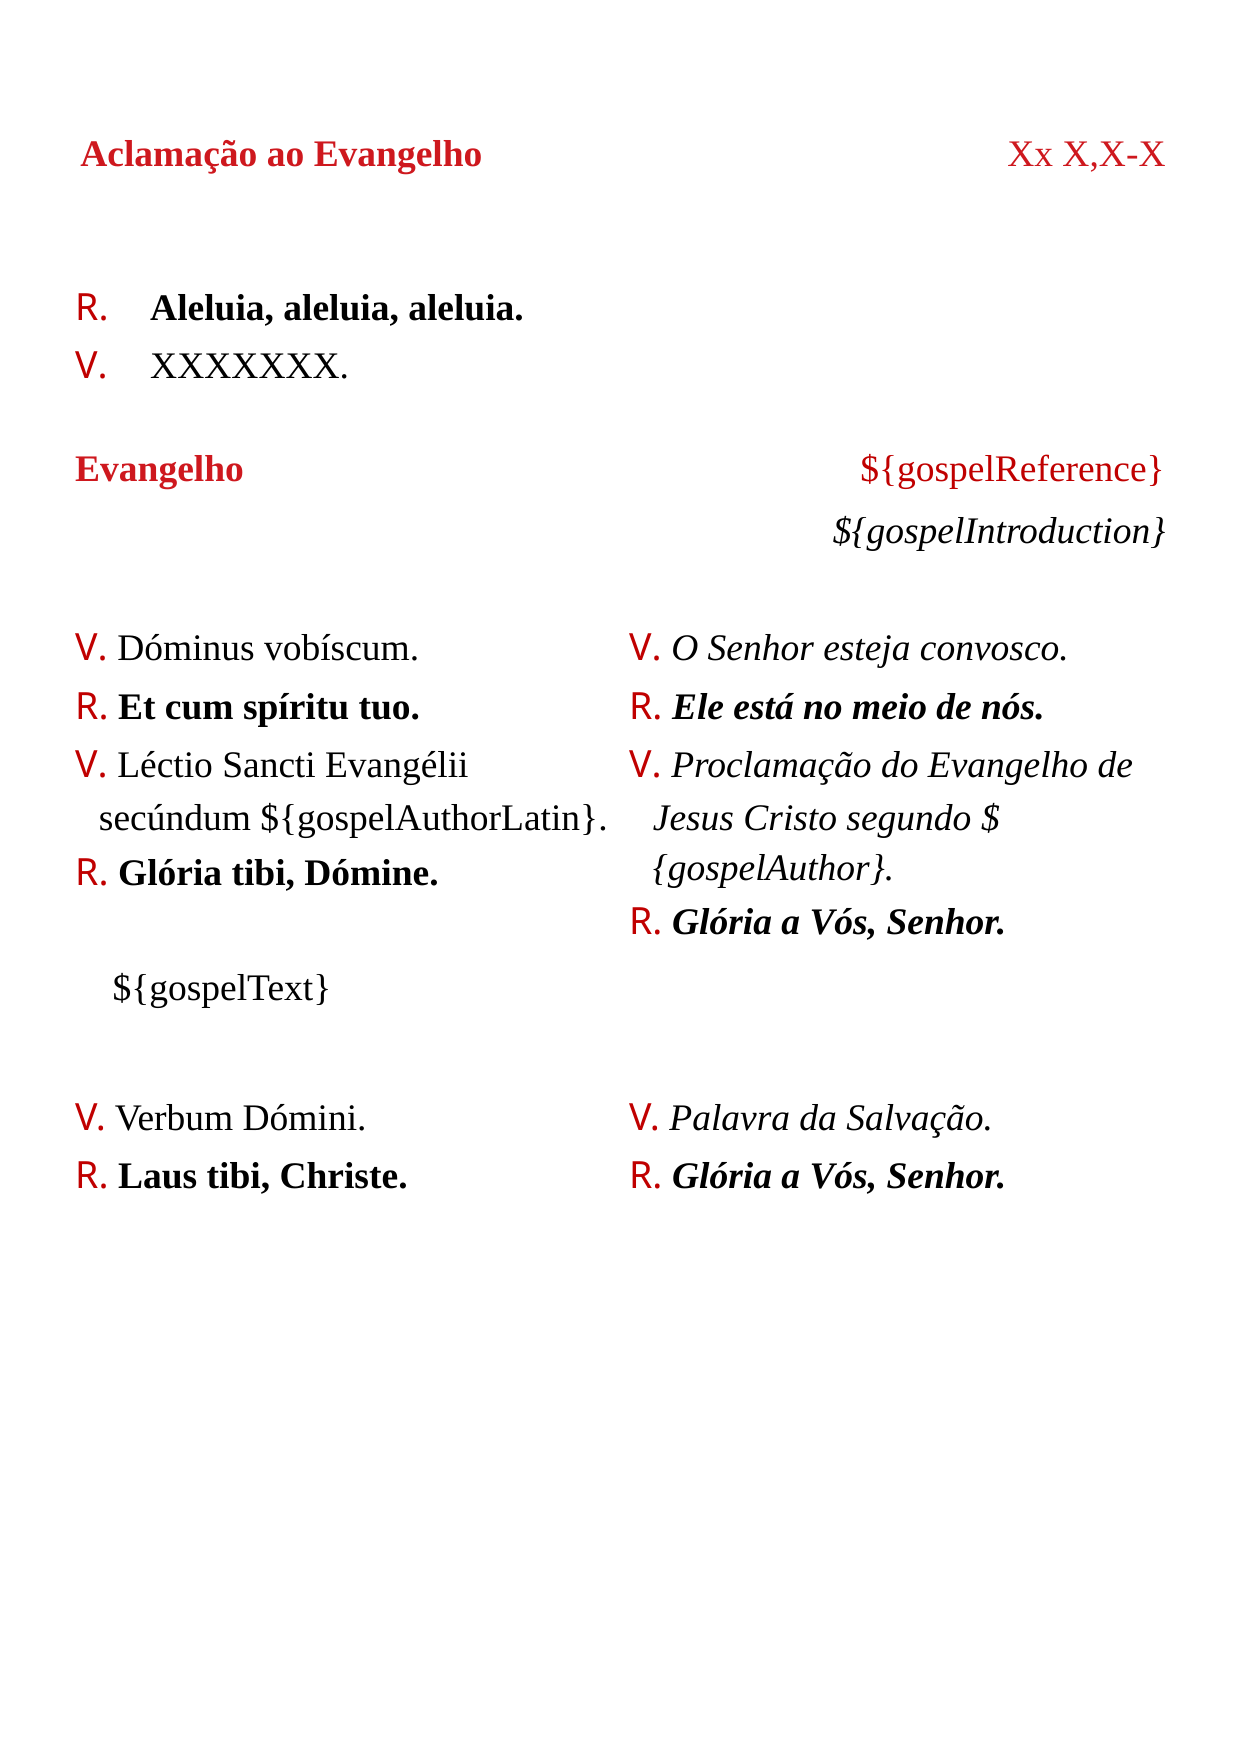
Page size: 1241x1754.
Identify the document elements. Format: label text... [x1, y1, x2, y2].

text R. Aleluia, aleluia, aleluia. [75, 280, 1165, 331]
text V. O Senhor esteja convosco. [629, 621, 1165, 672]
text R. Glória tibi, Dómine. [75, 845, 611, 896]
text ${gospelIntroduction} [75, 509, 1165, 552]
text V. XXXXXXX. [75, 338, 1165, 389]
text V. Proclamação do Evangelho de Jesus Cristo segundo ${gospelAuthor}. [629, 738, 1165, 888]
text R. Laus tibi, Christe. [75, 1148, 611, 1199]
text Xx X,X-X [635, 131, 1165, 174]
text R. Ele está no meio de nós. [629, 679, 1165, 730]
text R. Glória a Vós, Senhor. [629, 894, 1165, 946]
text ${gospelText} [75, 966, 1165, 1009]
text Evangelho ${gospelReference} [75, 447, 605, 490]
text V. Palavra da Salvação. [629, 1090, 1165, 1141]
text V. Verbum Dómini. [75, 1090, 611, 1141]
text R. Glória a Vós, Senhor. [629, 1148, 1165, 1199]
text Evangelho ${gospelReference} [635, 447, 1165, 490]
text V. Dóminus vobíscum. [75, 621, 611, 672]
text V. Léctio Sancti Evangélii secúndum ${gospelAuthorLatin}. [75, 738, 611, 838]
text Aclamação ao Evangelho [75, 131, 605, 224]
text R. Et cum spíritu tuo. [75, 679, 611, 730]
